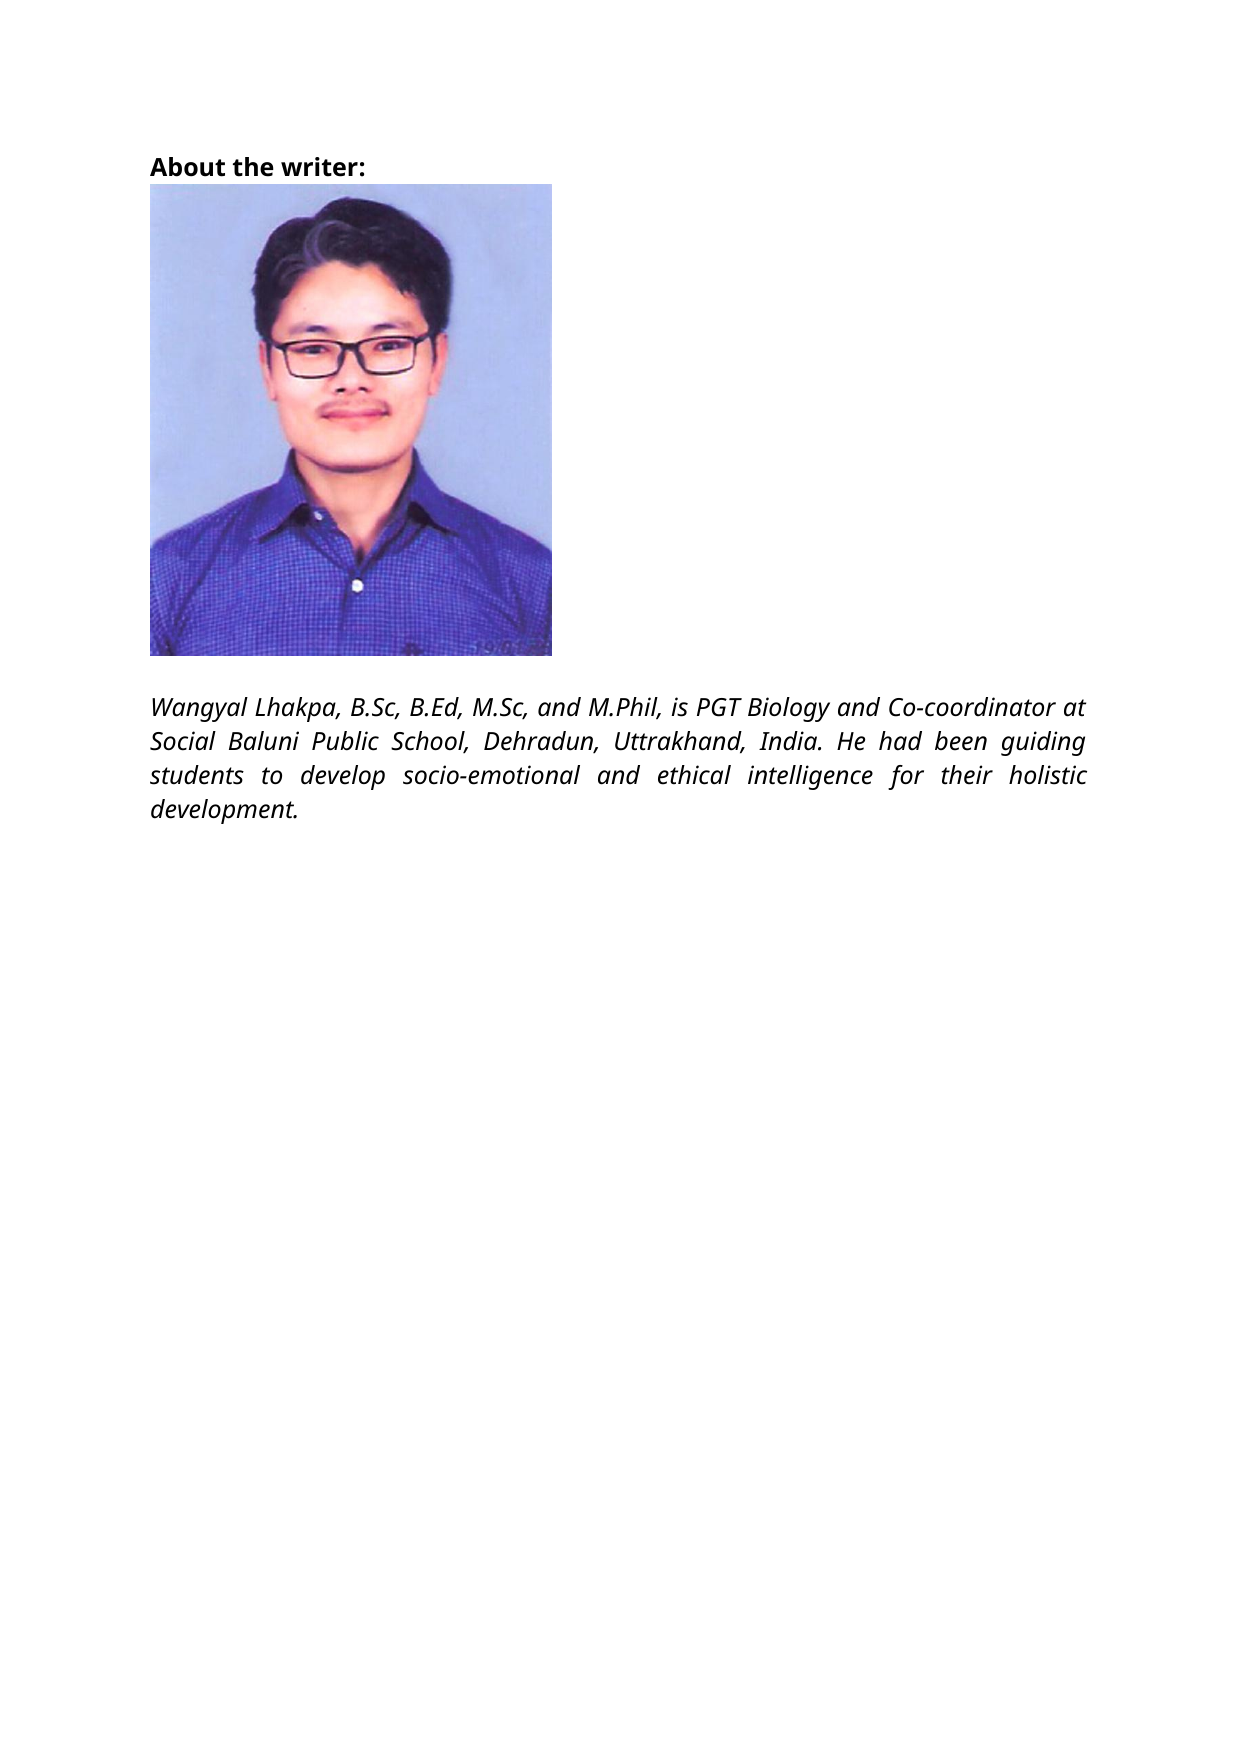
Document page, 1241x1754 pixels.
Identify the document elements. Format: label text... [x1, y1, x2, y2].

text Wangyal Lhakpa, B.Sc, B.Ed, M.Sc, and M.Phil, is PGT Biology and Co-coordinator at Social Baluni Public School, Dehradun, Uttrakhand, India. He had been guiding students to develop socio-emotional and ethical intelligence for their holistic development. [150, 689, 1090, 826]
picture [150, 184, 552, 656]
text About the writer: [150, 150, 1090, 184]
